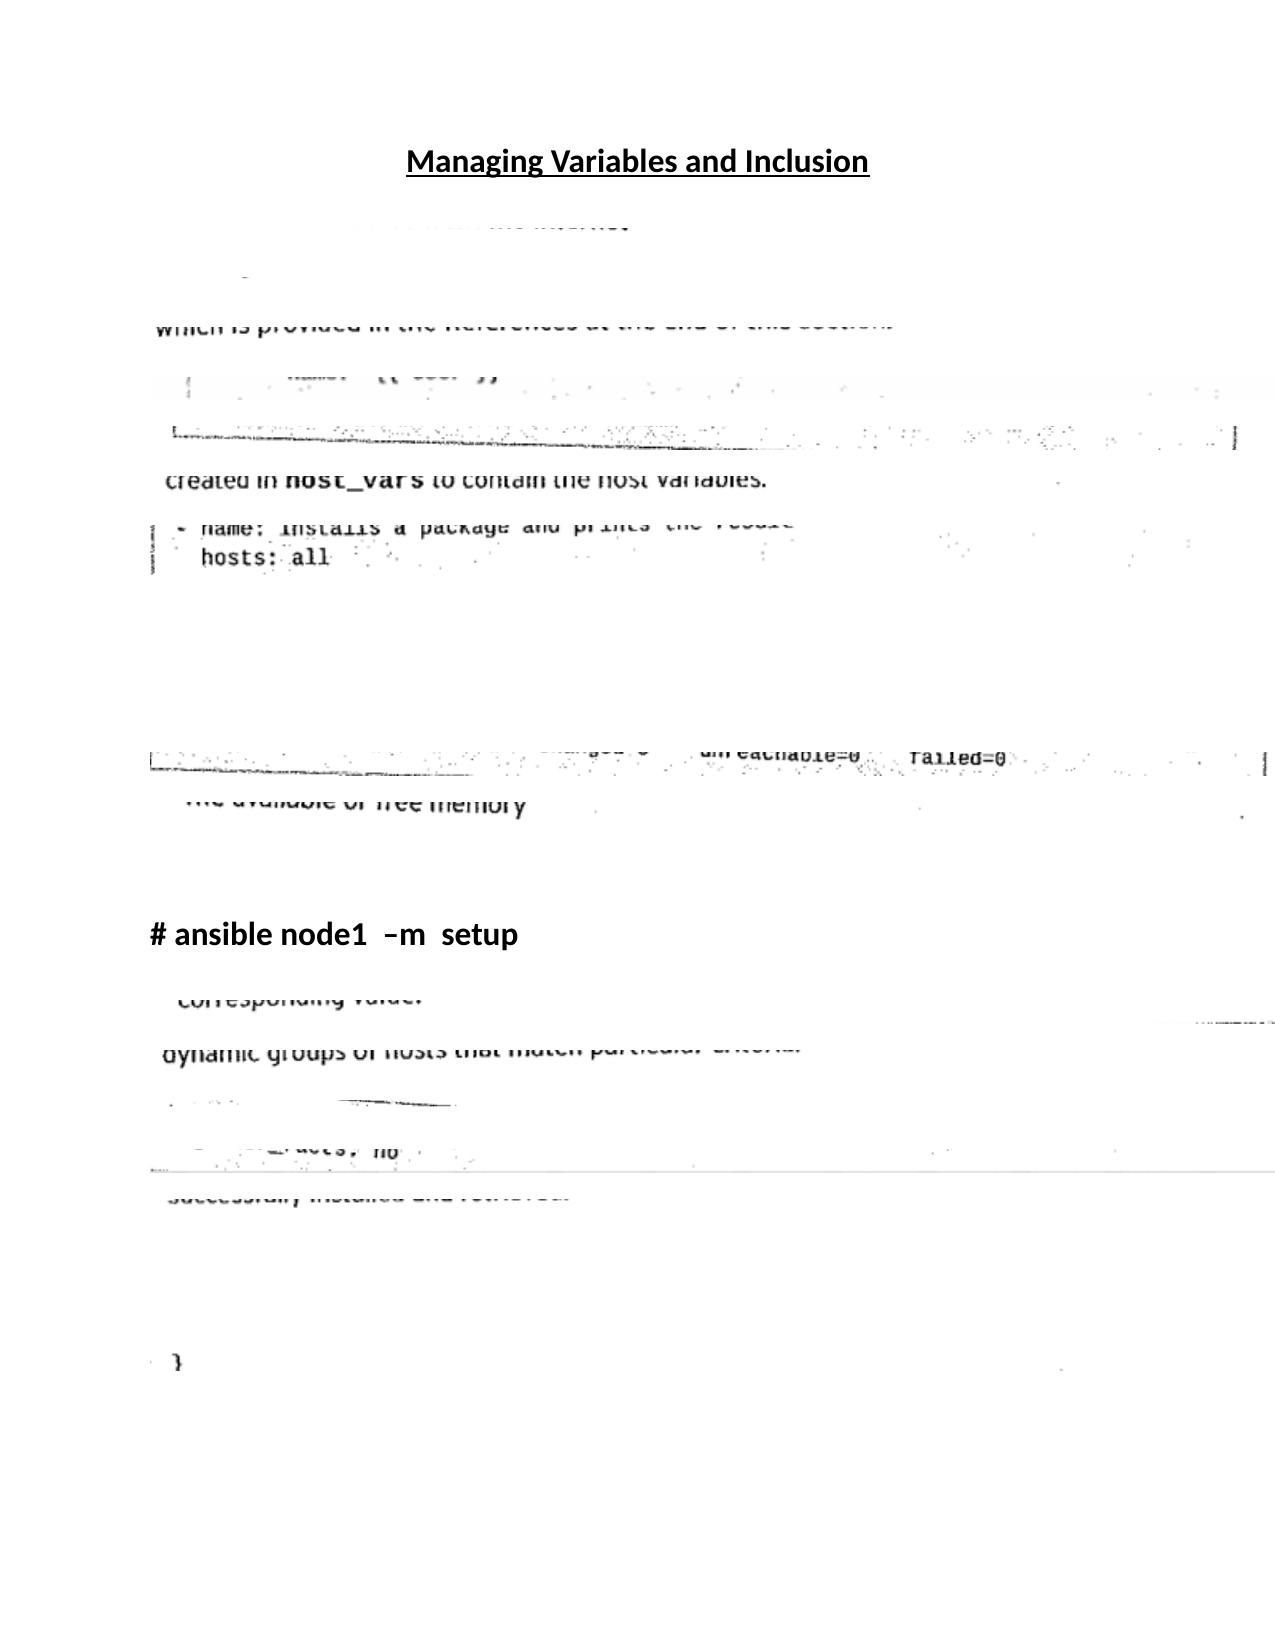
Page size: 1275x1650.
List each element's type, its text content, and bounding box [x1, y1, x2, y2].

text # ansible node1 –m setup [150, 922, 1125, 951]
text Managing Variables and Inclusion [150, 150, 1125, 179]
